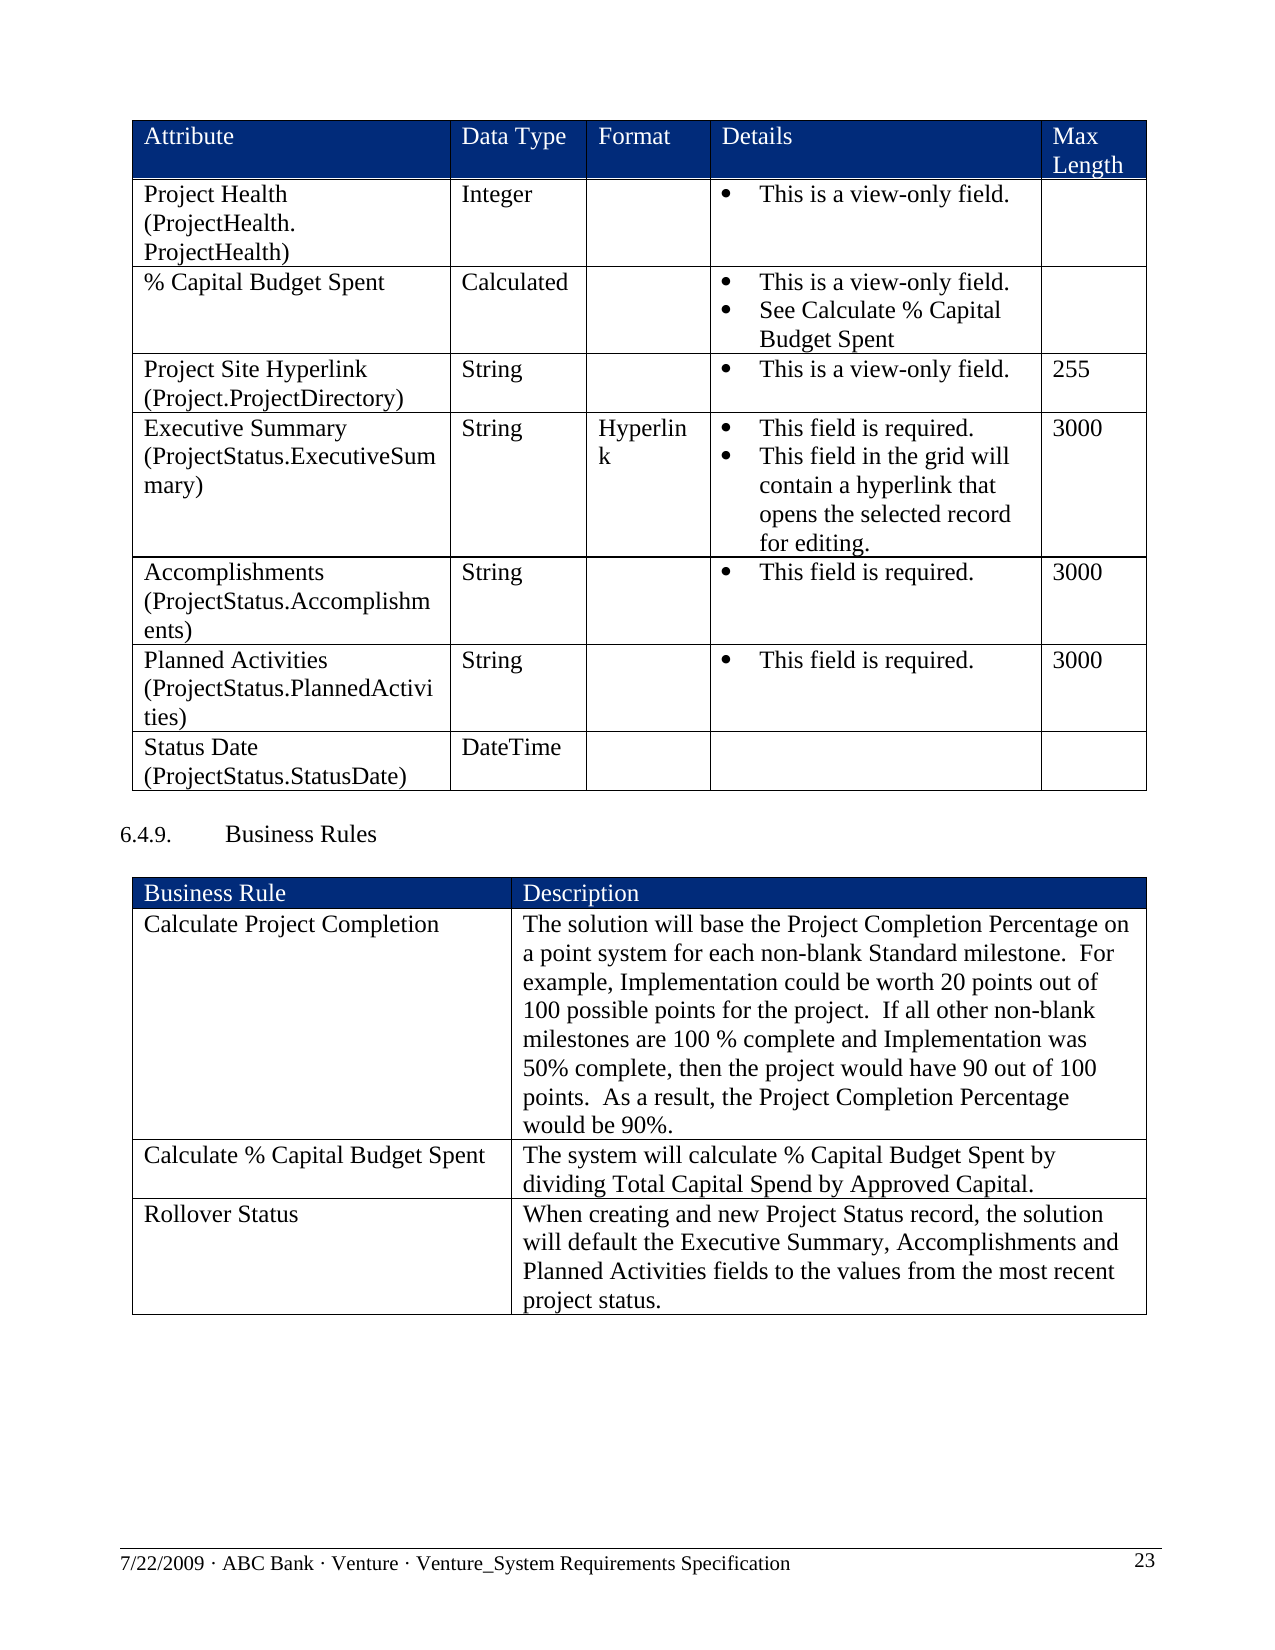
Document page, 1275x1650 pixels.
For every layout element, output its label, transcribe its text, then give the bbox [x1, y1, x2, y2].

table_cell This field is required. This field in the grid will contain a hyperlink that opens the selected record for editing. [711, 413, 1041, 556]
table_cell 3000 [1042, 413, 1146, 556]
table_cell [1042, 267, 1146, 353]
table_cell DateTime [451, 732, 586, 789]
table_header Attribute [133, 121, 450, 178]
table_cell Accomplishments (ProjectStatus.Accomplishments) [133, 558, 450, 644]
table_cell [587, 180, 710, 266]
table_cell When creating and new Project Status record, the solution will default the Executive Summary, Accomplishments and Planned Activities fields to the values from the most recent project status. [512, 1199, 1146, 1314]
table_header Format [587, 121, 710, 178]
table_cell Rollover Status [133, 1199, 511, 1314]
table_cell [587, 645, 710, 731]
table_cell This field is required. [711, 558, 1041, 644]
table_cell [587, 732, 710, 789]
table_cell Calculate % Capital Budget Spent [133, 1140, 511, 1198]
table_cell [711, 732, 1041, 789]
table_cell This is a view-only field. See Calculate % Capital Budget Spent [711, 267, 1041, 353]
table_cell String [451, 645, 586, 731]
table_cell Project Health (ProjectHealth. ProjectHealth) [133, 180, 450, 266]
table_cell Planned Activities (ProjectStatus.PlannedActivities) [133, 645, 450, 731]
table_cell This field is required. [711, 645, 1041, 731]
table_header Details [711, 121, 1041, 178]
table_cell [1042, 180, 1146, 266]
table_header Description [512, 878, 1146, 908]
table_cell [587, 558, 710, 644]
table_cell The solution will base the Project Completion Percentage on a point system for each non-blank Standard milestone. For example, Implementation could be worth 20 points out of 100 possible points for the project. If all other non-blank milestones are 100 % complete and Implementation was 50% complete, then the project would have 90 out of 100 points. As a result, the Project Completion Percentage would be 90%. [512, 909, 1146, 1139]
table_cell Integer [451, 180, 586, 266]
table_cell 3000 [1042, 645, 1146, 731]
table_cell String [451, 354, 586, 412]
table_cell The system will calculate % Capital Budget Spent by dividing Total Capital Spend by Approved Capital. [512, 1140, 1146, 1198]
table_header Business Rule [133, 878, 511, 908]
table_header Max Length [1042, 121, 1146, 178]
table_cell [587, 354, 710, 412]
table_cell This is a view-only field. [711, 180, 1041, 266]
table_cell String [451, 413, 586, 556]
table_cell [587, 267, 710, 353]
table_cell Calculate Project Completion [133, 909, 511, 1139]
table_cell This is a view-only field. [711, 354, 1041, 412]
table_cell Calculated [451, 267, 586, 353]
subtitle Business Rules [120, 819, 1155, 848]
table_cell % Capital Budget Spent [133, 267, 450, 353]
table_cell Status Date (ProjectStatus.StatusDate) [133, 732, 450, 789]
table_cell 255 [1042, 354, 1146, 412]
table_cell String [451, 558, 586, 644]
table_cell Hyperlink [587, 413, 710, 556]
table_cell [1042, 732, 1146, 789]
table_cell Project Site Hyperlink (Project.ProjectDirectory) [133, 354, 450, 412]
table_cell Executive Summary (ProjectStatus.ExecutiveSummary) [133, 413, 450, 556]
table_header Data Type [451, 121, 586, 178]
table_cell 3000 [1042, 558, 1146, 644]
